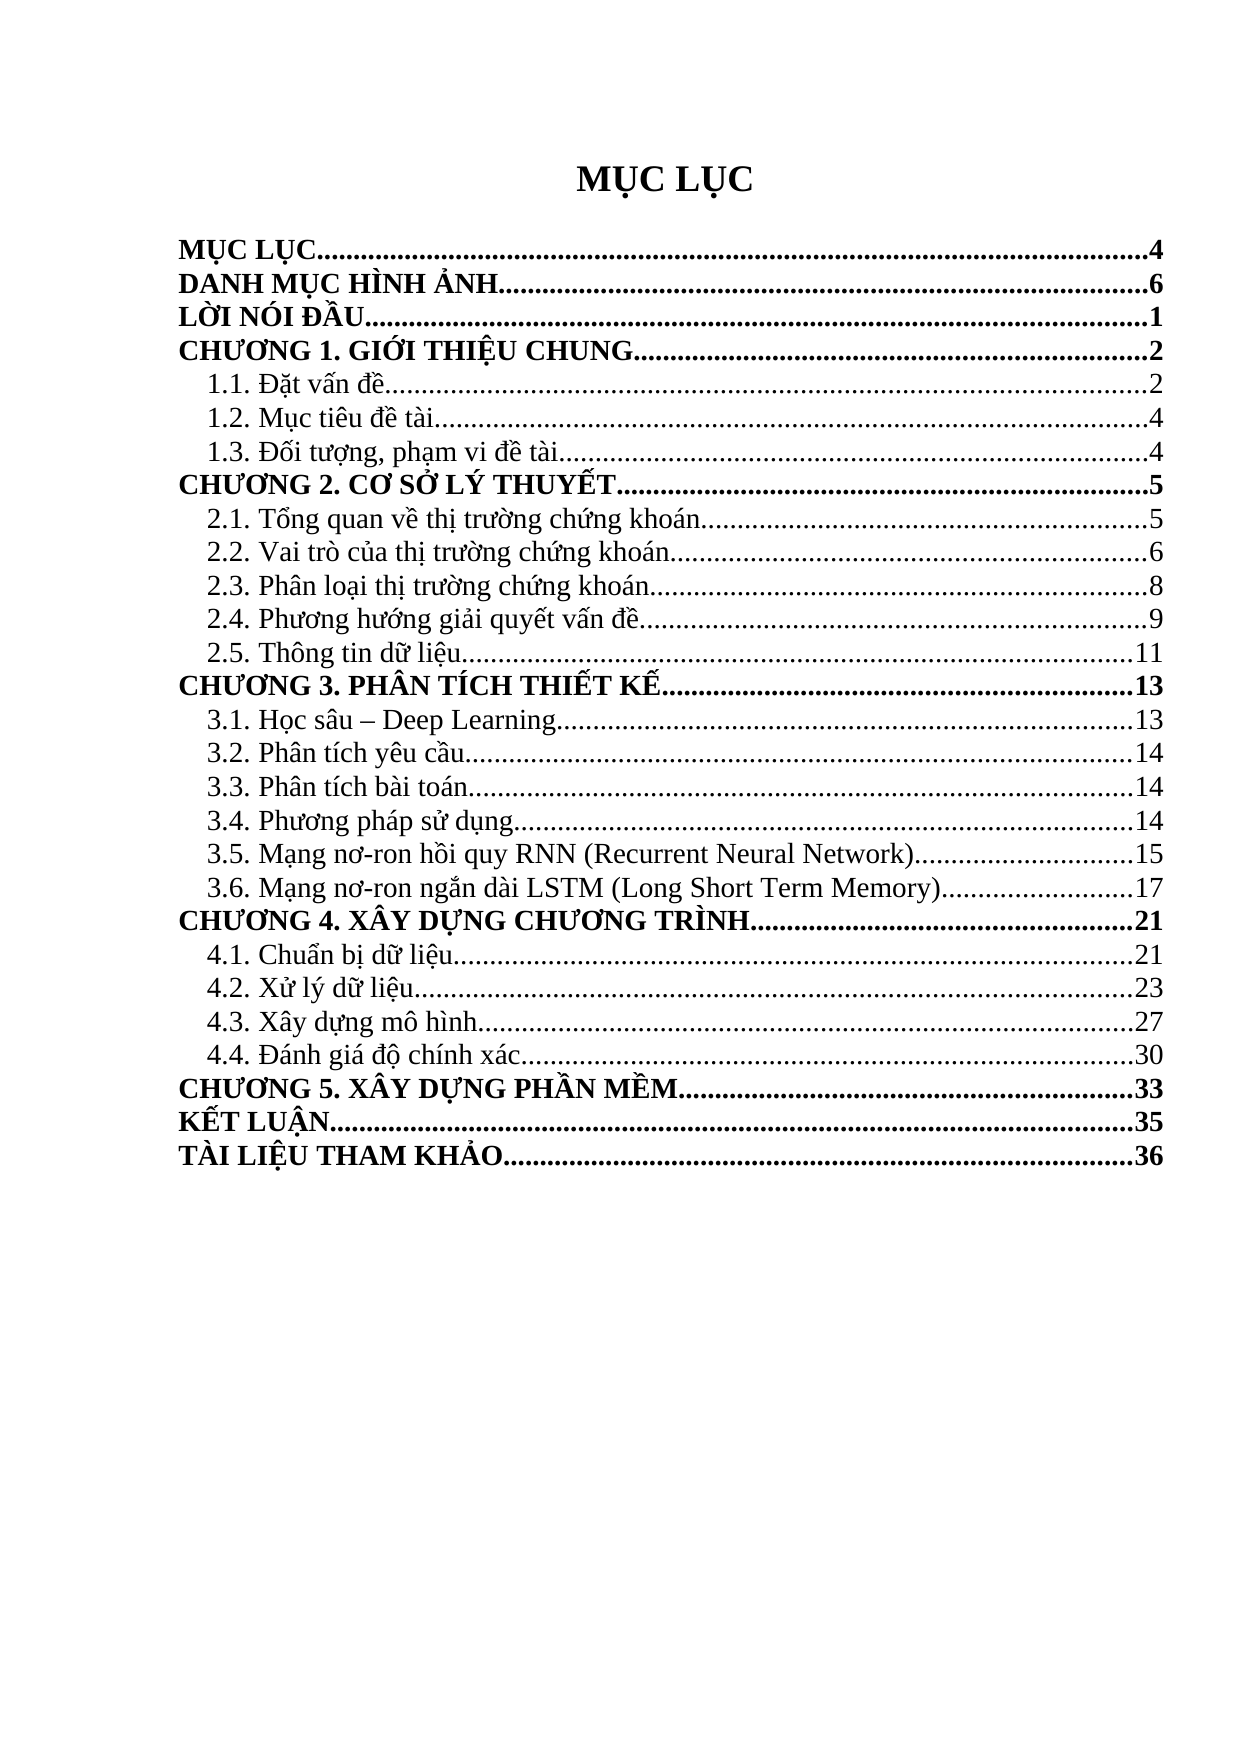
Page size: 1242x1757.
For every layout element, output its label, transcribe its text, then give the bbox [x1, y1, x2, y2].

subtitle MỤC LỤC [253, 156, 1078, 199]
